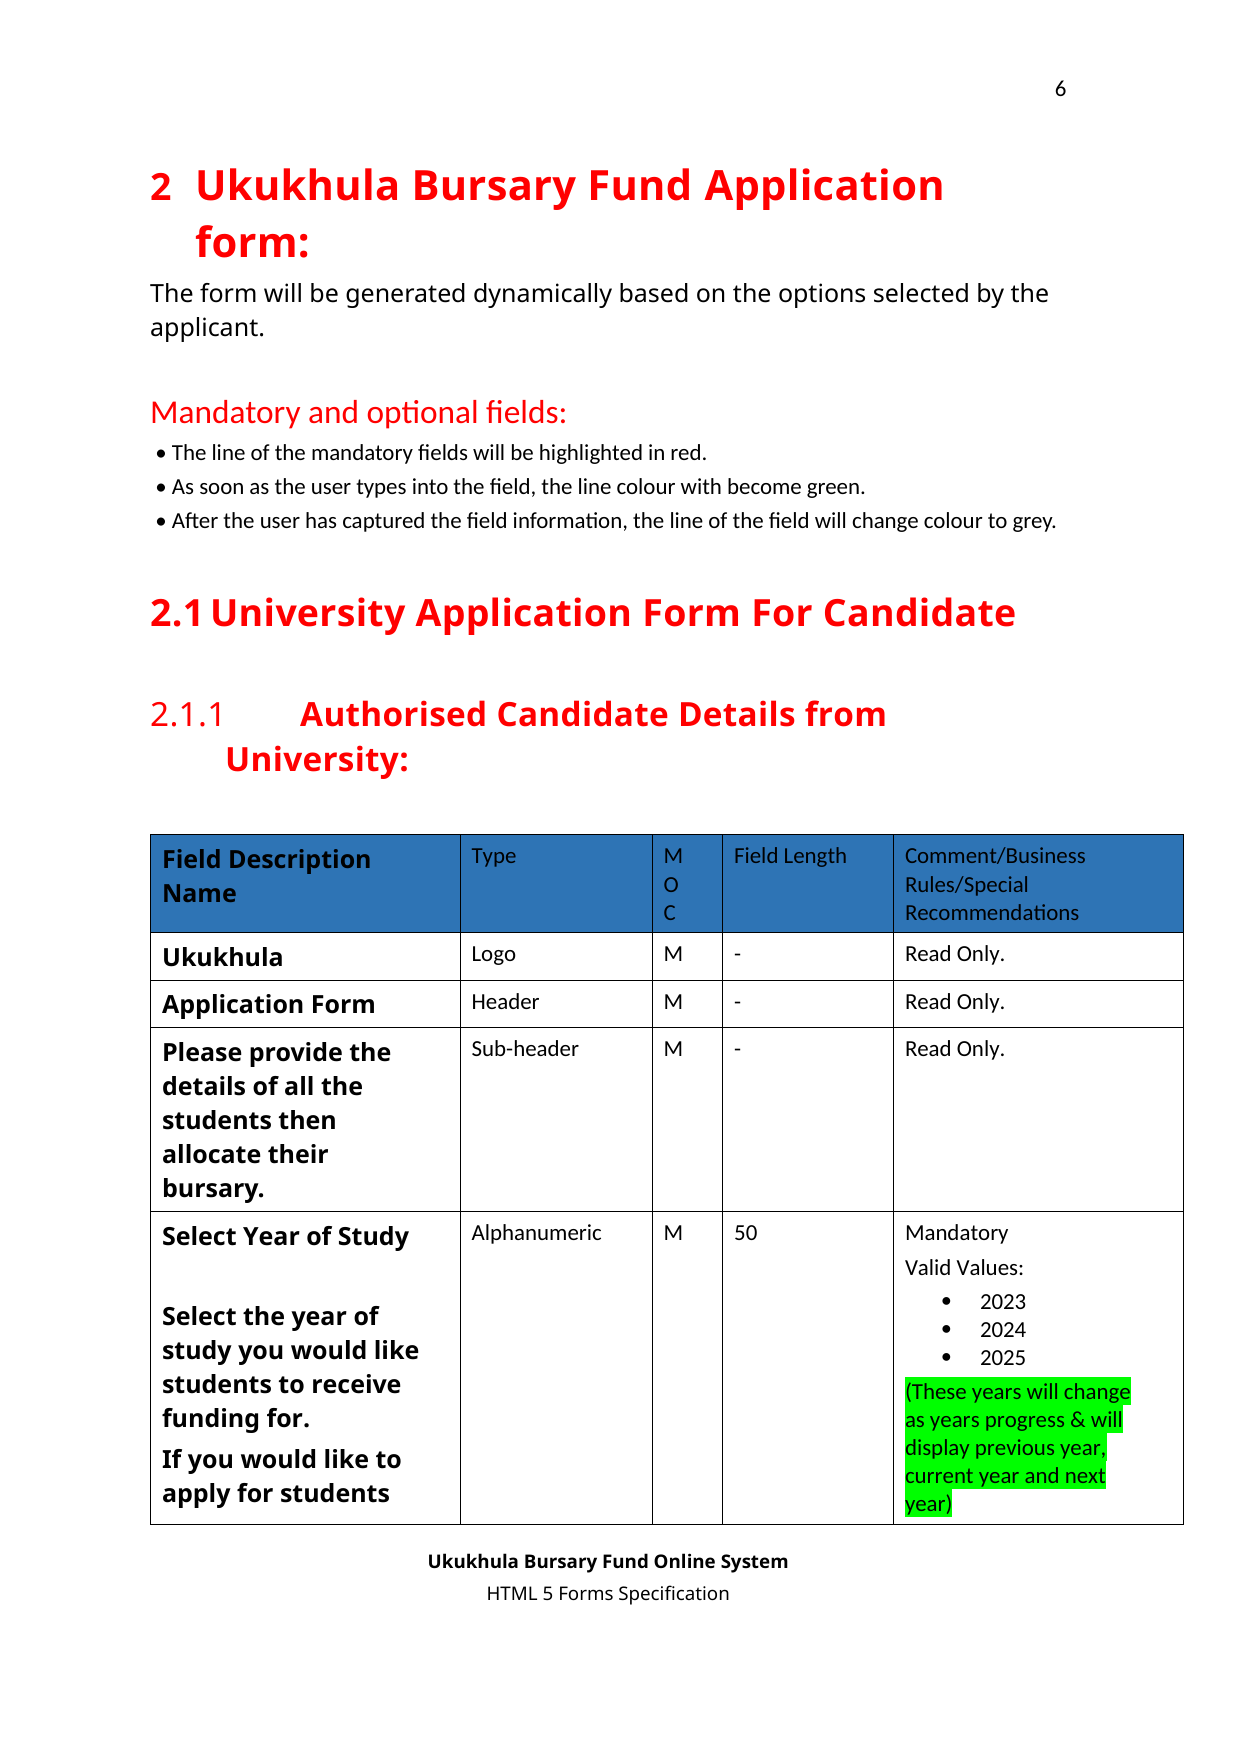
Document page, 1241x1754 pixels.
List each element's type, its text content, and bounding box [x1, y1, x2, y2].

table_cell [894, 1212, 1183, 1523]
table_cell Read Only. [894, 1028, 1183, 1211]
table_cell Header [461, 981, 652, 1027]
text • After the user has captured the field information, the line of the field will change colour to grey. [150, 506, 1066, 534]
table_cell Ukukhula [151, 933, 460, 979]
table_cell M [653, 933, 722, 979]
table_cell M [653, 981, 722, 1027]
subtitle University Application Form For Candidate [150, 586, 1066, 637]
table_cell Read Only. [894, 981, 1183, 1027]
table_cell Sub-header [461, 1028, 652, 1211]
table_cell 50 [723, 1212, 893, 1523]
table_cell Read Only. [894, 933, 1183, 979]
table_header Type [461, 835, 652, 932]
table_cell Please provide the details of all the students then allocate their bursary. [151, 1028, 460, 1211]
table_header M O C [653, 835, 722, 932]
table_cell - [723, 933, 893, 979]
text Mandatory and optional fields: [150, 391, 1066, 431]
table_cell Logo [461, 933, 652, 979]
table_header Field Description Name [151, 835, 460, 932]
text The form will be generated dynamically based on the options selected by the applicant. [150, 276, 1066, 344]
table_header Field Length [723, 835, 893, 932]
subtitle Authorised Candidate Details from University: [150, 691, 1066, 781]
table_header Comment/Business Rules/Special Recommendations [894, 835, 1183, 932]
subtitle Ukukhula Bursary Fund Application form: [150, 156, 1066, 270]
text • As soon as the user types into the field, the line colour with become green. [150, 472, 1066, 500]
table_cell Application Form [151, 981, 460, 1027]
table_cell - [723, 1028, 893, 1211]
table_cell M [653, 1028, 722, 1211]
table_cell M [653, 1212, 722, 1523]
table_cell - [723, 981, 893, 1027]
text • The line of the mandatory fields will be highlighted in red. [150, 438, 1066, 466]
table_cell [151, 1212, 460, 1523]
table_cell Alphanumeric [461, 1212, 652, 1523]
